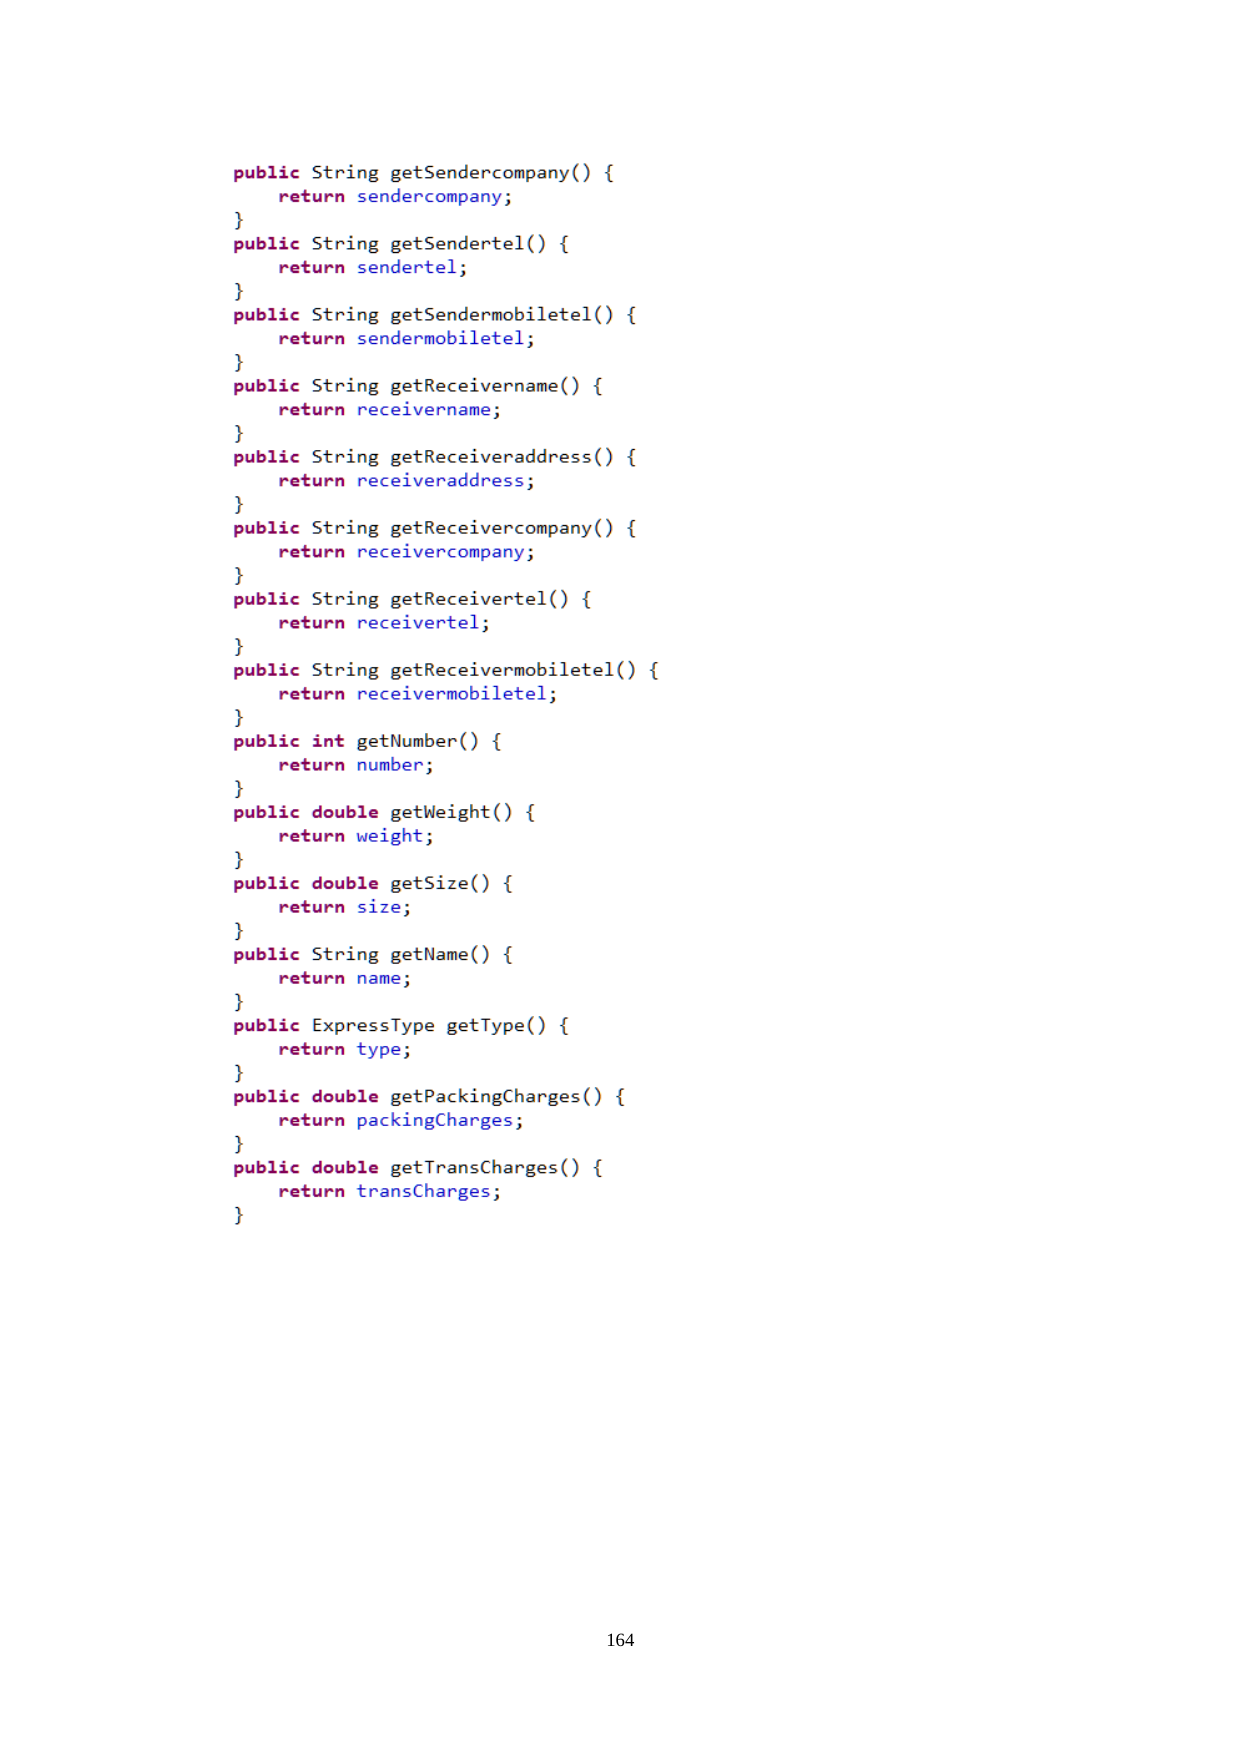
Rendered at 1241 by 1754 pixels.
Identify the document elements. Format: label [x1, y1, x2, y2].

picture [187, 162, 1053, 1227]
